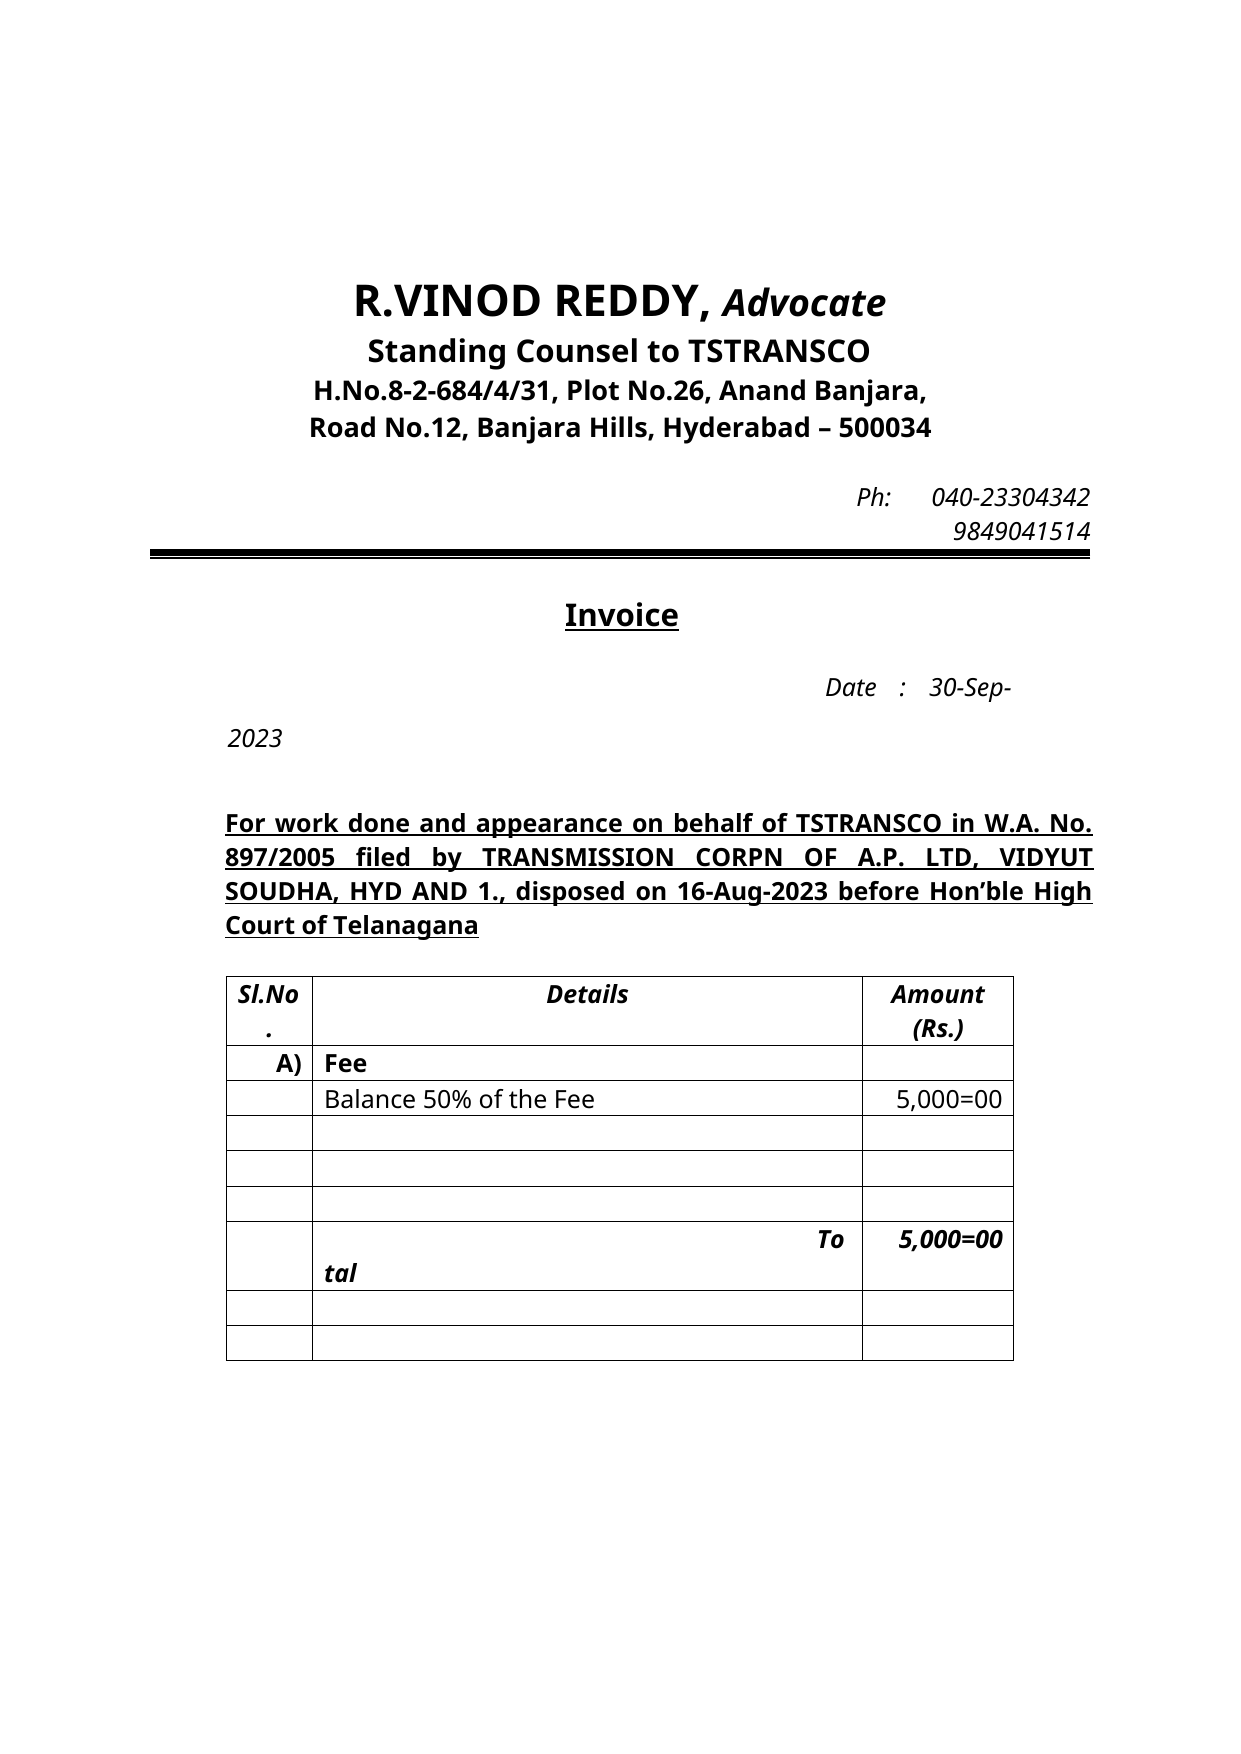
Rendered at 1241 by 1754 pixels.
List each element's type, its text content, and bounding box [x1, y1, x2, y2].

table_header Amount (Rs.) [863, 977, 1013, 1045]
text H.No.8-2-684/4/31, Plot No.26, Anand Banjara, [150, 371, 1090, 408]
table_cell [227, 1151, 312, 1186]
table_cell [313, 1291, 862, 1325]
text Date : 30-Sep-2023 [227, 669, 1012, 754]
table_cell [313, 1151, 862, 1186]
table_cell [863, 1116, 1013, 1150]
table_cell A) [227, 1046, 312, 1080]
text For work done and appearance on behalf of TSTRANSCO in W.A. No. 897/2005 filed by TRANSMISSION CORPN OF A.P. LTD, VIDYUT SOUDHA, HYD AND 1., disposed on 16-Aug-2023 before Hon’ble High Court of Telanagana [225, 806, 1094, 868]
table_cell [313, 1116, 862, 1150]
table_cell [863, 1291, 1013, 1325]
table_cell [863, 1151, 1013, 1186]
text Invoice [150, 593, 1094, 635]
table_cell Fee [313, 1046, 862, 1080]
table_cell [863, 1326, 1013, 1360]
text Road No.12, Banjara Hills, Hyderabad – 500034 [150, 408, 1090, 445]
text Ph: 040-23304342 [150, 479, 1090, 513]
table_cell [313, 1187, 862, 1221]
table_cell [313, 1326, 862, 1360]
table_cell 5,000=00 [863, 1081, 1013, 1115]
table_cell Total [313, 1222, 862, 1290]
text 9849041514 [150, 513, 1090, 549]
table_cell [227, 1116, 312, 1150]
table_cell [227, 1291, 312, 1325]
table_cell 5,000=00 [863, 1222, 1013, 1290]
table_header Details [313, 977, 862, 1045]
table_cell [227, 1187, 312, 1221]
text For work done and appearance on behalf of TSTRANSCO in W.A. No. 897/2005 filed by TRANSMISSION CORPN OF A.P. LTD, VIDYUT SOUDHA, HYD AND 1., disposed on 16-Aug-2023 before Hon’ble High Court of Telanagana [225, 870, 1094, 942]
text R.VINOD REDDY, Advocate [227, 269, 1012, 329]
text Standing Counsel to TSTRANSCO [227, 329, 1012, 371]
table_cell [863, 1046, 1013, 1080]
table_cell [227, 1326, 312, 1360]
table_cell [863, 1187, 1013, 1221]
table_header Sl.No. [227, 977, 312, 1045]
table_cell [227, 1222, 312, 1290]
table_cell [227, 1081, 312, 1115]
table_cell Balance 50% of the Fee [313, 1081, 862, 1115]
